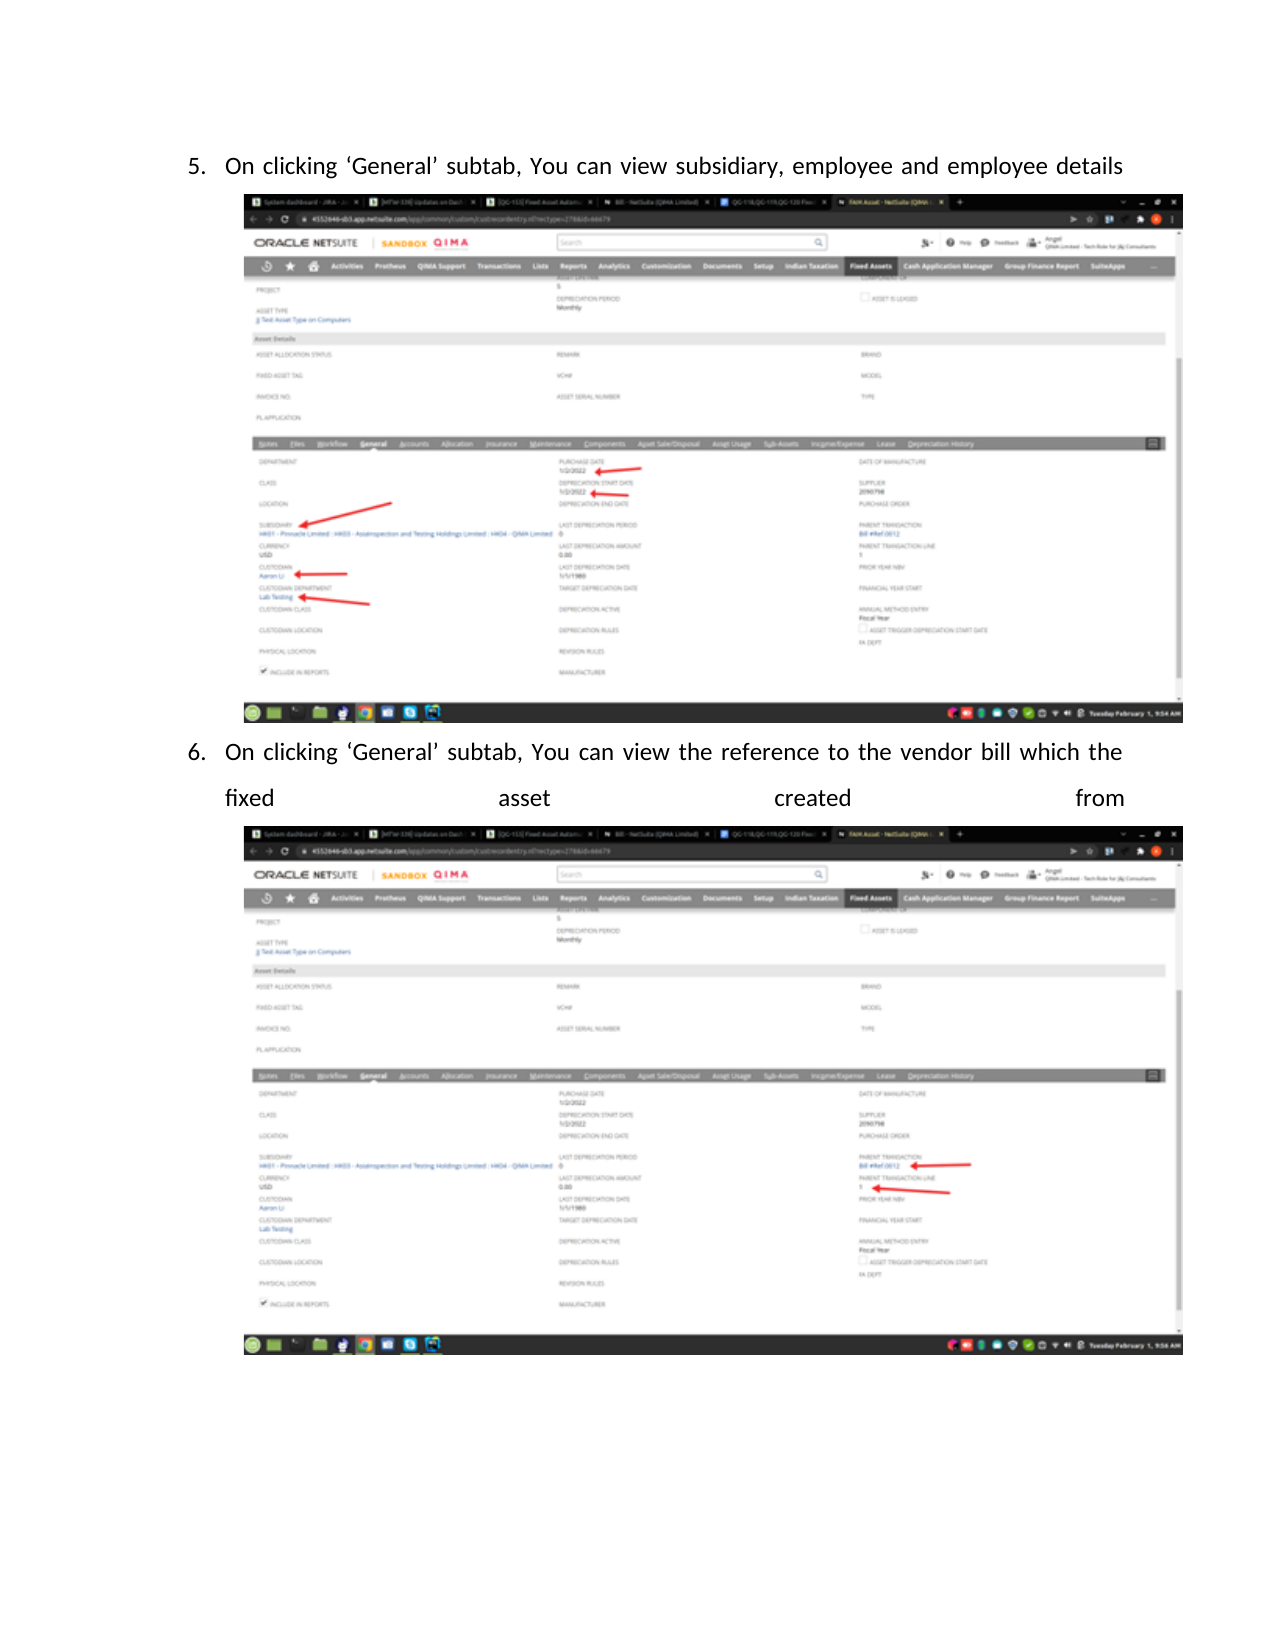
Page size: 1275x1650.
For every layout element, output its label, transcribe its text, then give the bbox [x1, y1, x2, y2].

list On clicking ‘General’ subtab, You can view the reference to the vendor bill which the fixed asset created from [187, 737, 1125, 1355]
list On clicking ‘General’ subtab, You can view subsidiary, employee and employee details [187, 150, 1125, 723]
